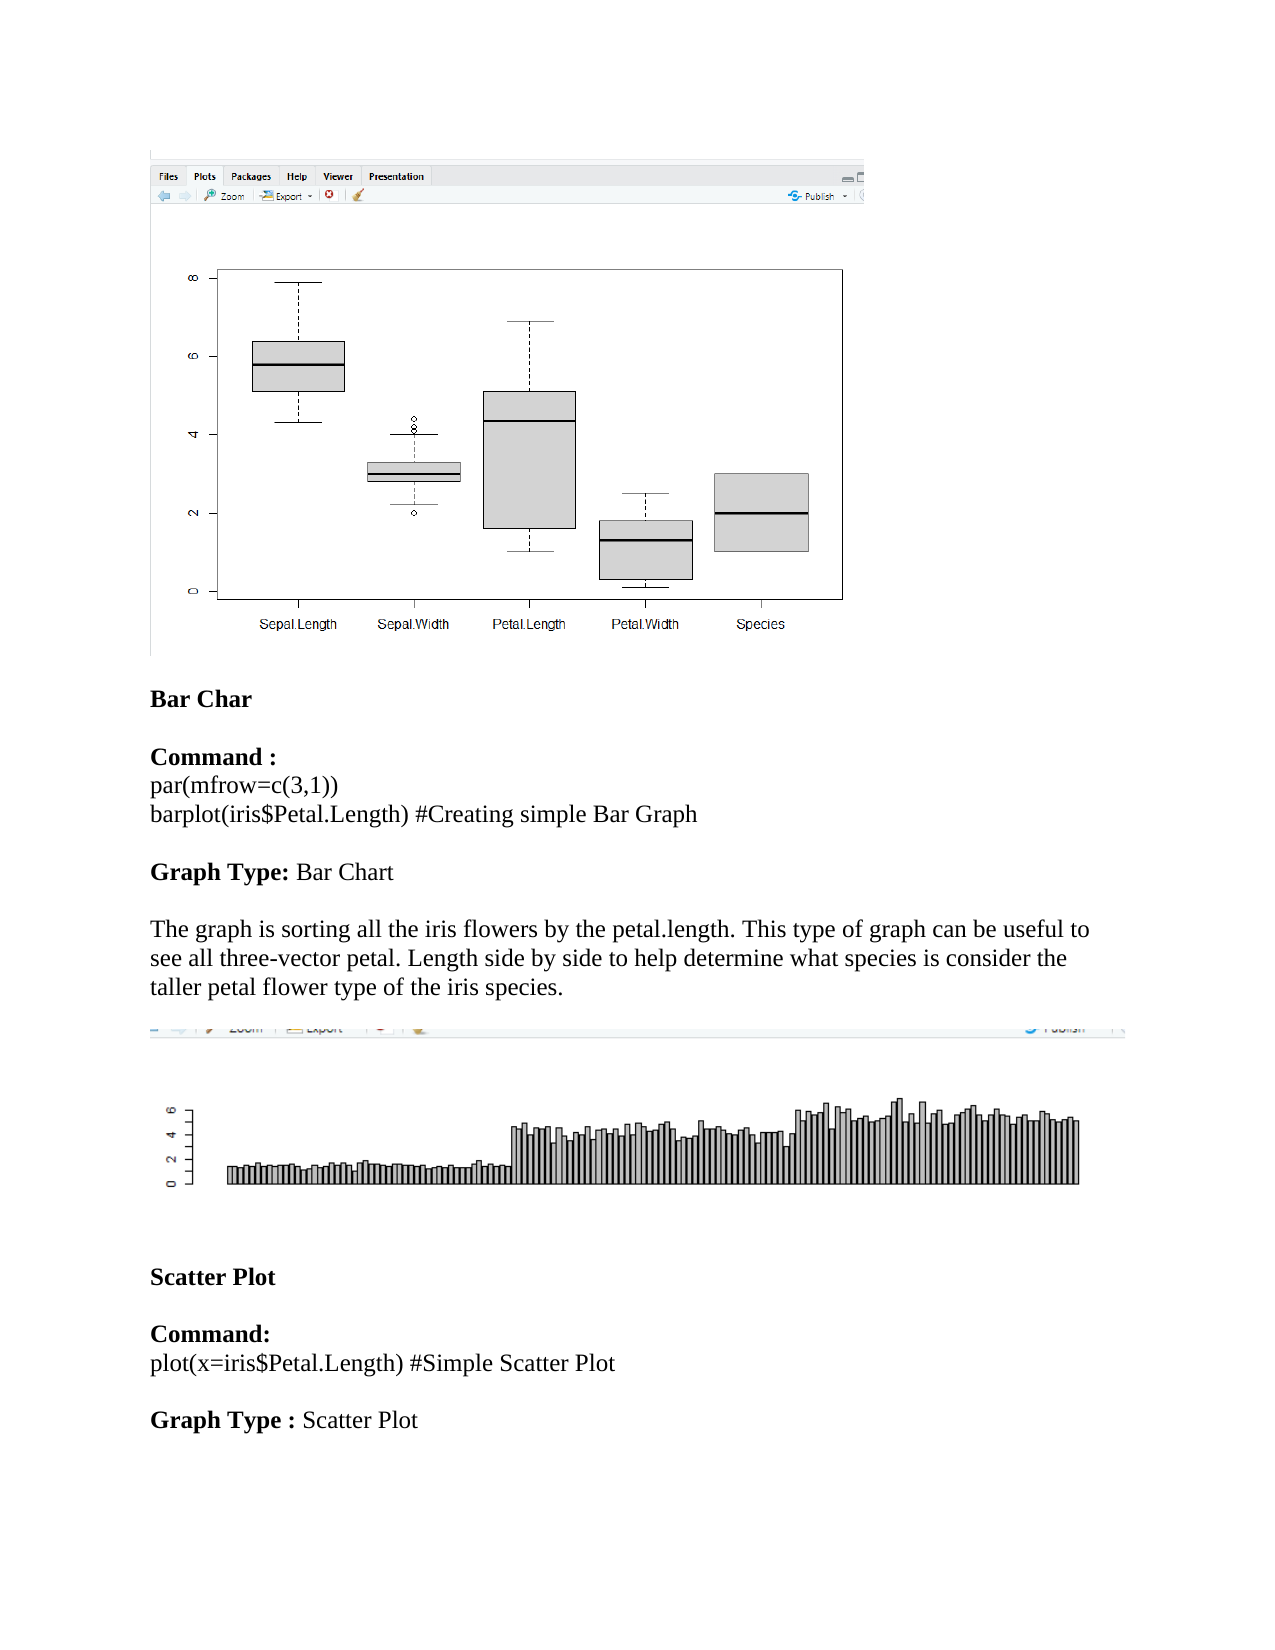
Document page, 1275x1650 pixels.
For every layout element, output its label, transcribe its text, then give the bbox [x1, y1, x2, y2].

text The graph is sorting all the iris flowers by the petal.length. This type of graph can be useful to see all three-vector petal. Length side by side to help determine what species is consider the taller petal flower type of the iris species. [150, 914, 1125, 1001]
text par(mfrow=c(3,1)) [150, 771, 1125, 799]
picture [150, 150, 864, 656]
text barplot(iris$Petal.Length) #Creating simple Bar Graph [150, 799, 1125, 828]
text Graph Type: Bar Chart [150, 857, 1125, 886]
text Scatter Plot [150, 1262, 1125, 1291]
text plot(x=iris$Petal.Length) #Simple Scatter Plot [150, 1348, 1125, 1377]
text Command: [150, 1319, 1125, 1348]
text Command : [150, 742, 1125, 771]
picture [150, 1029, 1125, 1262]
text Bar Char [150, 684, 1125, 713]
text Graph Type : Scatter Plot [150, 1406, 1125, 1434]
